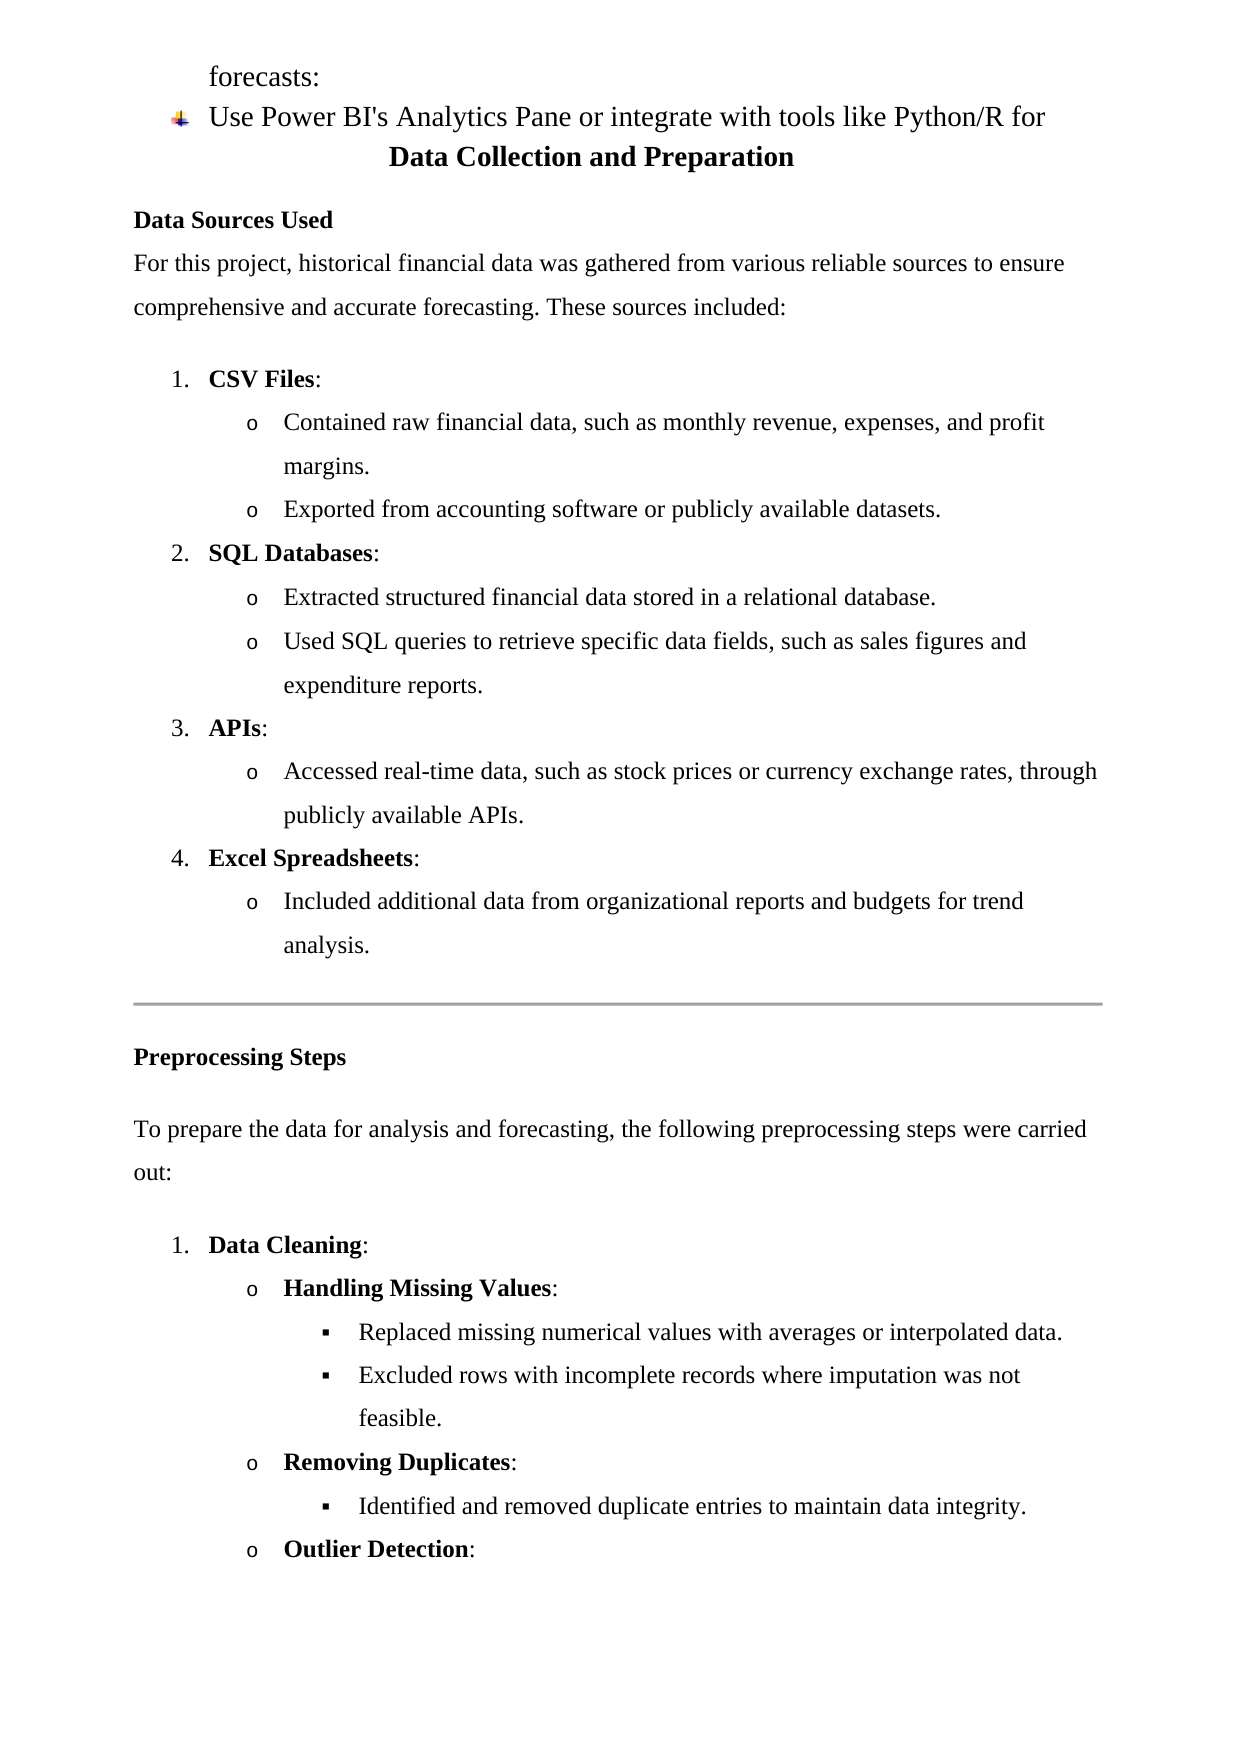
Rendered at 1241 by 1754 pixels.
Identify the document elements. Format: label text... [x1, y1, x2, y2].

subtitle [171, 59, 1103, 93]
list SQL Databases: [171, 538, 1103, 567]
list Accessed real-time data, such as stock prices or currency exchange rates, through publicly available APIs. [246, 756, 1103, 829]
subtitle Use Power BI's Analytics Pane or integrate with tools like Python/R for [171, 99, 1103, 132]
list Contained raw financial data, such as monthly revenue, expenses, and profit margins. [246, 407, 1103, 480]
text For this project, historical financial data was gathered from various reliable sources to ensure comprehensive and accurate forecasting. These sources included: [133, 248, 1103, 320]
picture [171, 109, 189, 127]
list Handling Missing Values: [246, 1273, 1103, 1302]
list Outlier Detection: [246, 1534, 1103, 1564]
list CSV Files: [171, 364, 1103, 393]
list Excel Spreadsheets: [171, 843, 1103, 872]
list Extracted structured financial data stored in a relational database. [246, 582, 1103, 611]
list Removing Duplicates: [246, 1447, 1103, 1476]
text Preprocessing Steps [133, 1042, 1103, 1071]
subtitle Data Sources Used [133, 205, 1103, 234]
text To prepare the data for analysis and forecasting, the following preprocessing steps were carried out: [133, 1114, 1103, 1186]
list Used SQL queries to retrieve specific data fields, such as sales figures and expenditure reports. [246, 626, 1103, 699]
list Data Cleaning: [171, 1230, 1103, 1258]
list APIs: [171, 713, 1103, 742]
list Identified and removed duplicate entries to maintain data integrity. [321, 1491, 1103, 1520]
subtitle Data Collection and Preparation [133, 139, 1103, 172]
list Excluded rows with incomplete records where imputation was not feasible. [321, 1360, 1103, 1432]
list Exported from accounting software or publicly available datasets. [246, 494, 1103, 524]
list Replaced missing numerical values with averages or interpolated data. [321, 1317, 1103, 1346]
list Included additional data from organizational reports and budgets for trend analysis. [246, 886, 1103, 959]
